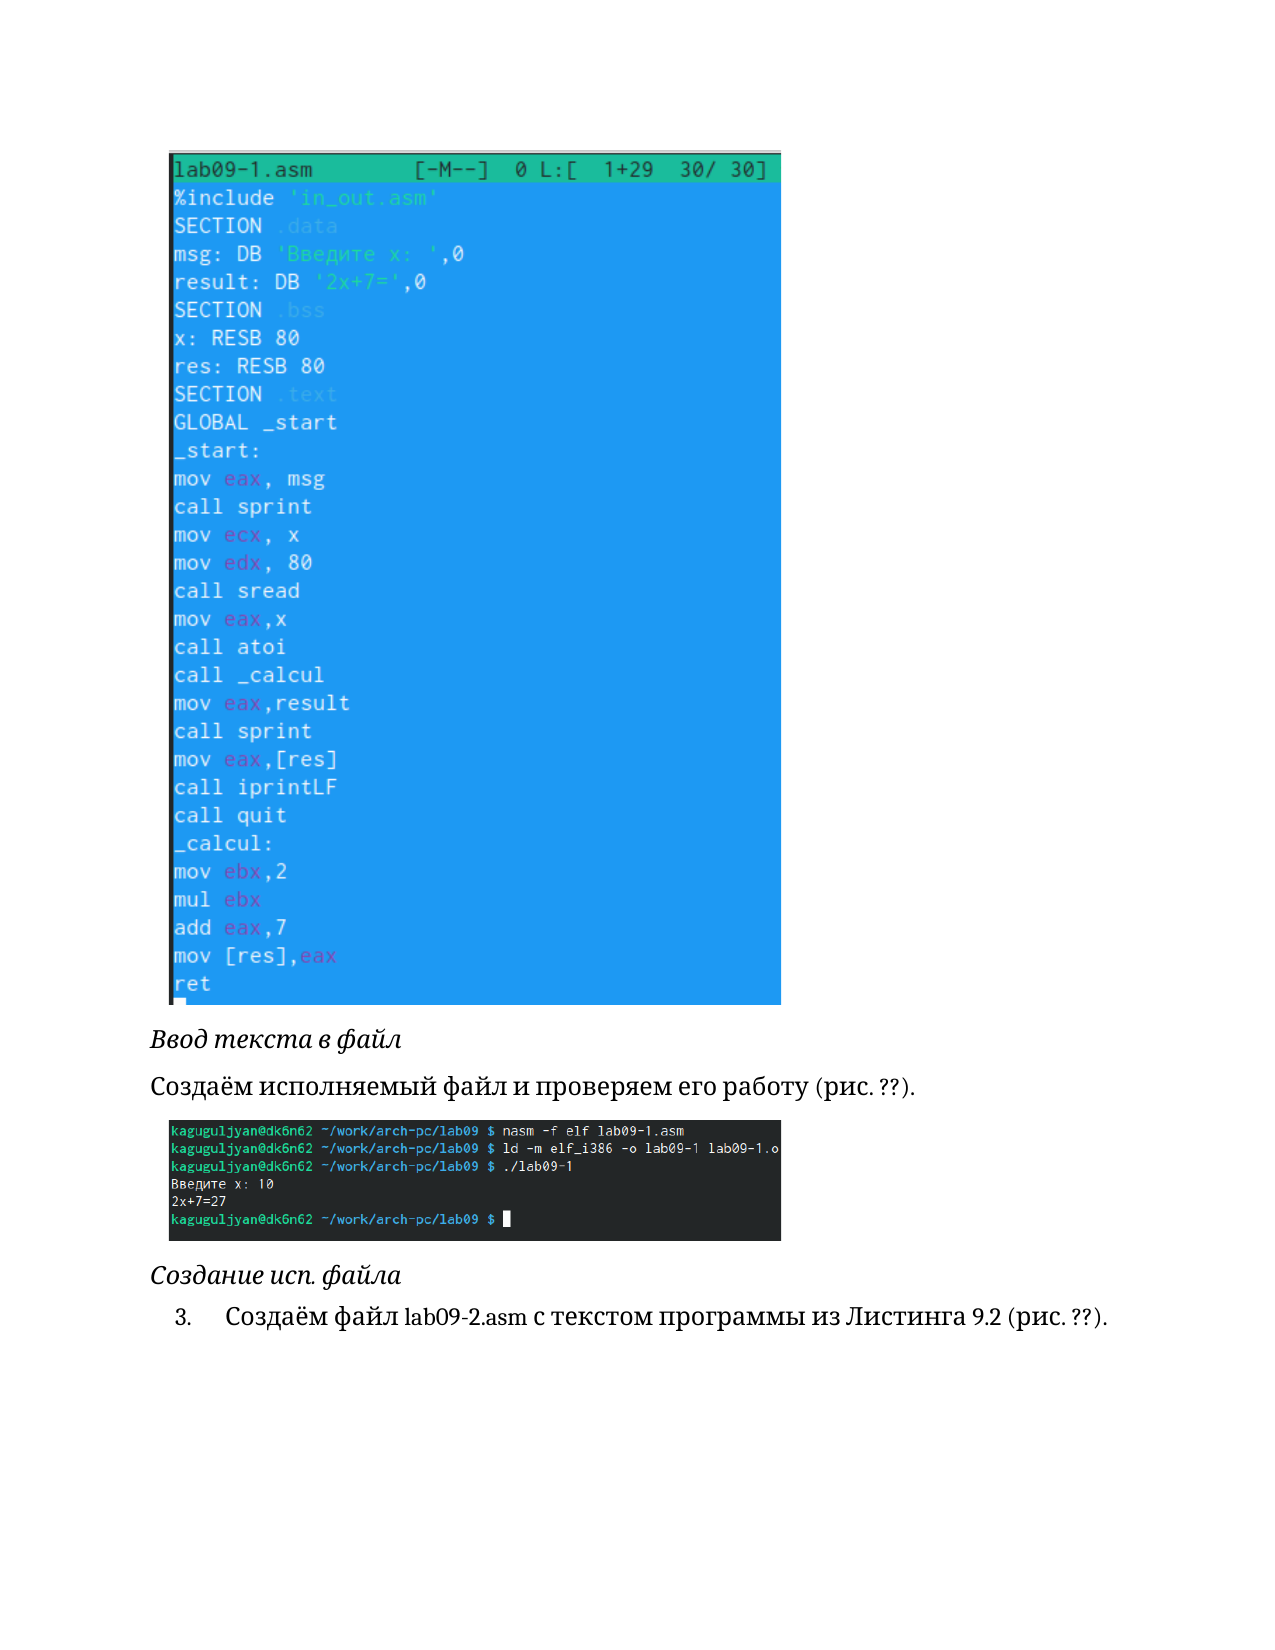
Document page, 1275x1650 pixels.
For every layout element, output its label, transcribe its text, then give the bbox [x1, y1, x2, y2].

text Создание исп. файла [150, 1262, 1125, 1290]
picture [168, 1120, 782, 1241]
text Ввод текста в файл [150, 1026, 1125, 1054]
list Создаём файл lab09-2.asm с текстом программы из Листинга 9.2 (рис. ??). [175, 1303, 1125, 1332]
picture [168, 150, 782, 1005]
text Создаём исполняемый файл и проверяем его работу (рис. ??). [150, 1073, 1125, 1102]
